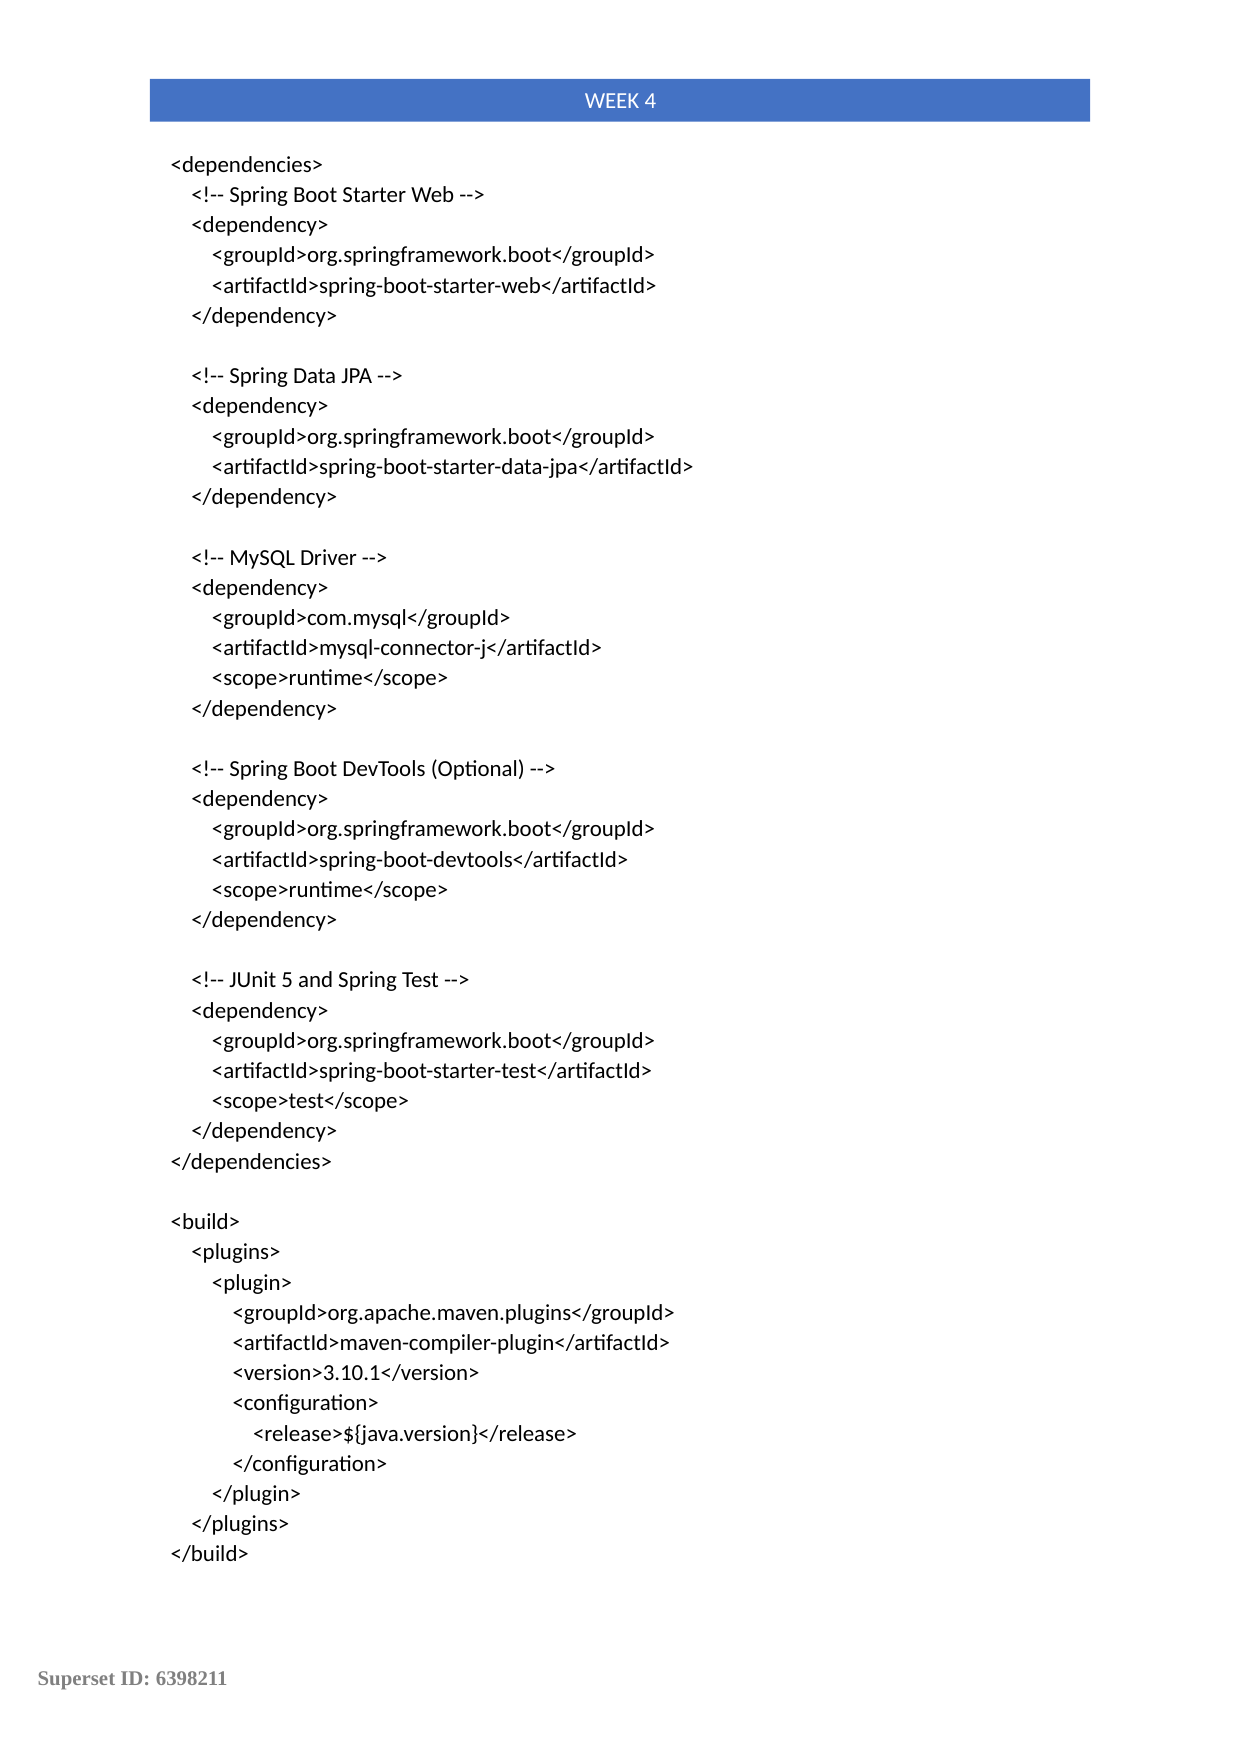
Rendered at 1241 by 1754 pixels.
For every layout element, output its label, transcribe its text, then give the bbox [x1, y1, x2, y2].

text <plugin> [150, 1268, 1090, 1296]
text </configuration> [150, 1449, 1090, 1477]
text </dependencies> [150, 1147, 1090, 1175]
text <groupId>org.apache.maven.plugins</groupId> [150, 1298, 1090, 1326]
text <artifactId>spring-boot-starter-web</artifactId> [150, 271, 1090, 299]
text </dependency> [150, 482, 1090, 510]
text </plugin> [150, 1479, 1090, 1507]
text <plugins> [150, 1237, 1090, 1266]
text <dependency> [150, 784, 1090, 812]
text <configuration> [150, 1388, 1090, 1417]
text <!-- MySQL Driver --> [150, 543, 1090, 571]
text <build> [150, 1207, 1090, 1235]
text </plugins> [150, 1509, 1090, 1537]
text <groupId>org.springframework.boot</groupId> [150, 241, 1090, 269]
text <groupId>org.springframework.boot</groupId> [150, 422, 1090, 450]
text <!-- Spring Data JPA --> [150, 361, 1090, 389]
text </dependency> [150, 1117, 1090, 1145]
text <dependency> [150, 210, 1090, 238]
text <release>${java.version}</release> [150, 1419, 1090, 1447]
text <artifactId>spring-boot-starter-test</artifactId> [150, 1056, 1090, 1084]
text <scope>runtime</scope> [150, 663, 1090, 692]
text </dependency> [150, 905, 1090, 933]
text <artifactId>maven-compiler-plugin</artifactId> [150, 1328, 1090, 1356]
text <artifactId>mysql-connector-j</artifactId> [150, 633, 1090, 661]
text </build> [150, 1539, 1090, 1568]
text </dependency> [150, 301, 1090, 329]
text <groupId>org.springframework.boot</groupId> [150, 814, 1090, 843]
text <groupId>org.springframework.boot</groupId> [150, 1026, 1090, 1054]
text <scope>test</scope> [150, 1086, 1090, 1114]
text <scope>runtime</scope> [150, 875, 1090, 903]
text <dependency> [150, 573, 1090, 601]
text <dependencies> [150, 150, 1090, 178]
text <version>3.10.1</version> [150, 1358, 1090, 1386]
text <dependency> [150, 392, 1090, 420]
text <groupId>com.mysql</groupId> [150, 603, 1090, 631]
text <artifactId>spring-boot-starter-data-jpa</artifactId> [150, 452, 1090, 480]
text <artifactId>spring-boot-devtools</artifactId> [150, 845, 1090, 873]
text <dependency> [150, 996, 1090, 1024]
text <!-- Spring Boot DevTools (Optional) --> [150, 754, 1090, 782]
text </dependency> [150, 694, 1090, 722]
text <!-- JUnit 5 and Spring Test --> [150, 966, 1090, 994]
text <!-- Spring Boot Starter Web --> [150, 180, 1090, 208]
